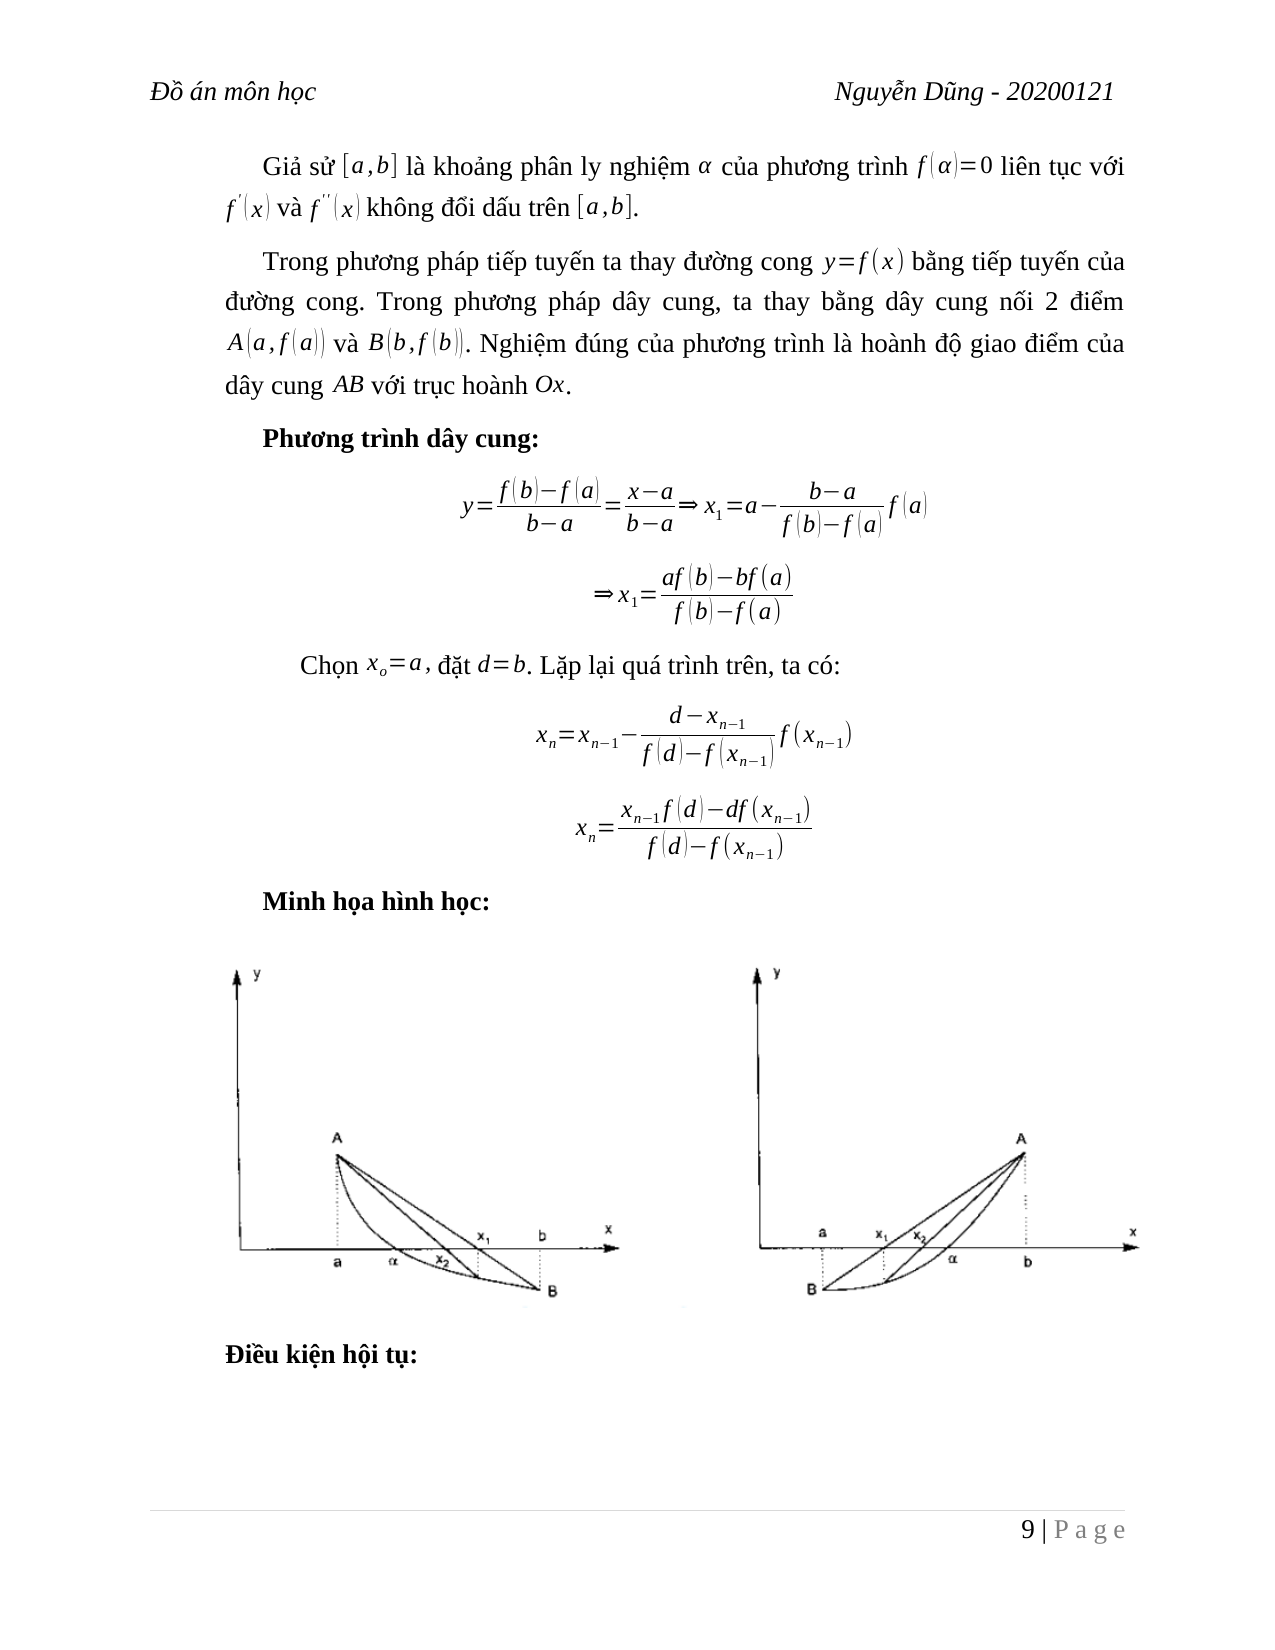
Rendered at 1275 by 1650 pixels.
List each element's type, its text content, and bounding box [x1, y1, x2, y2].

text Phương trình dây cung: [225, 422, 1125, 453]
text Chọn đặt . Lặp lại quá trình trên, ta có: [225, 649, 1125, 680]
text Trong phương pháp tiếp tuyến ta thay đường cong bằng tiếp tuyến của đường cong. Trong phương pháp dây cung, ta thay bằng dây cung nối 2 điểm và . Nghiệm đúng của phương trình là hoành độ giao điểm của dây cung với trục hoành . [225, 245, 1125, 400]
text Điều kiện hội tụ: [150, 937, 1125, 1369]
text Minh họa hình học: [225, 884, 1125, 916]
text Giả sử là khoảng phân ly nghiệm của phương trình liên tục với và không đổi dấu trên . [225, 150, 1125, 223]
